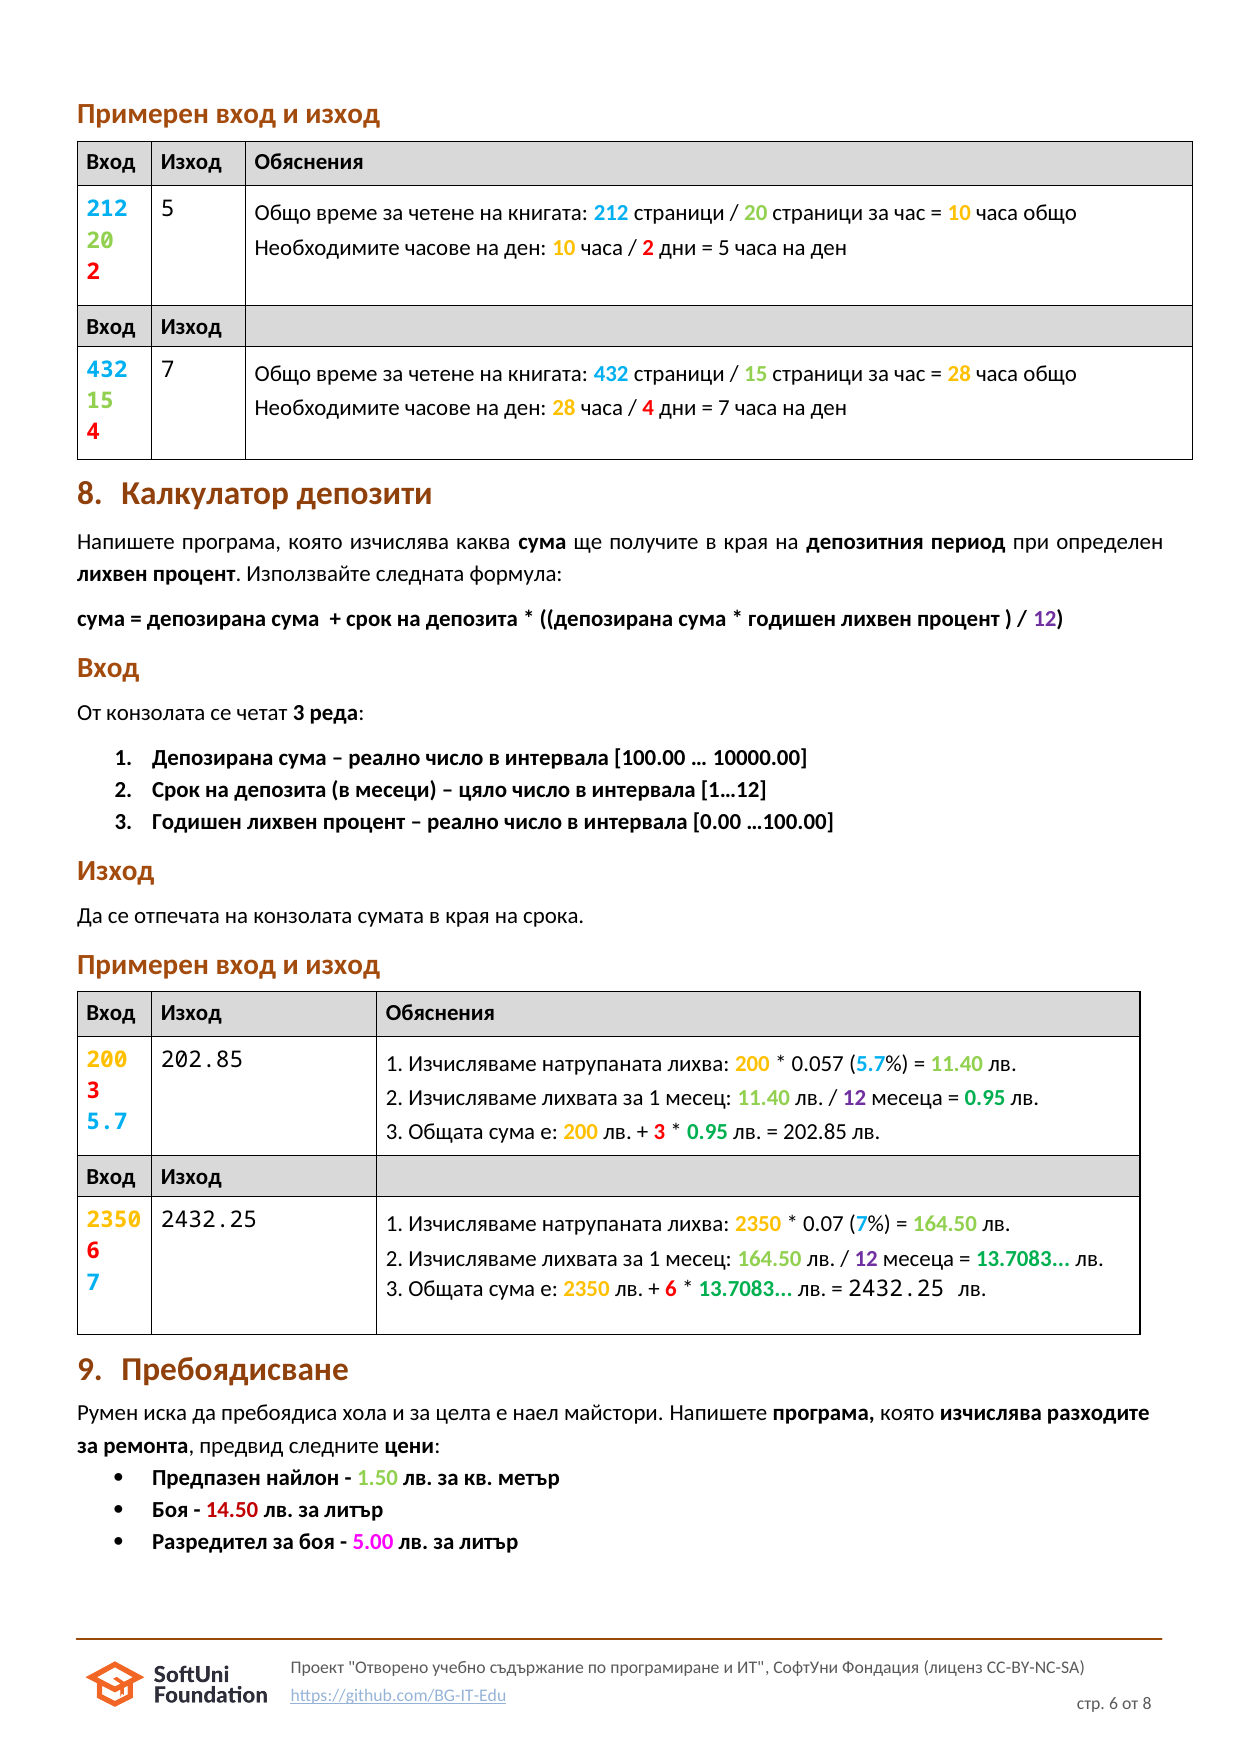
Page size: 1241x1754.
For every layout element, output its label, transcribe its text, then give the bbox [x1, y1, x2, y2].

list Депозирана сума – реално число в интервала [100.00 … 10000.00] [114, 743, 1163, 771]
table_cell 1. Изчисляваме натрупаната лихва: 200 * 0.057 (5.7%) = 11.40 лв. 2. Изчисляваме лихвата за 1 месец: 11.40 лв. / 12 месеца = 0.95 лв. 3. Общата сума е: 200 лв. + 3 * 0.95 лв. = 202.85 лв. [377, 1037, 1139, 1155]
subtitle Примерен вход и изход [77, 95, 1163, 131]
list Срок на депозита (в месеци) – цяло число в интервала [1…12] [114, 775, 1163, 803]
table_cell Вход [78, 1156, 151, 1196]
table_cell 212 20 2 [78, 186, 151, 305]
table_cell Изход [152, 306, 245, 346]
subtitle Изход [77, 852, 1163, 887]
table_cell Вход [78, 306, 151, 346]
list Разредител за боя - 5.00 лв. за литър [114, 1527, 1163, 1555]
table_cell Изход [152, 1156, 376, 1196]
table_cell 5 [152, 186, 245, 305]
table_header Обяснения [377, 992, 1139, 1036]
subtitle Пребоядисване [77, 1348, 1163, 1388]
table_cell [377, 1156, 1139, 1196]
table_header Обяснения [246, 142, 1192, 185]
subtitle Вход [77, 649, 1163, 684]
table_cell 2350 6 7 [78, 1197, 151, 1334]
table_header Вход [78, 992, 151, 1036]
table_cell 202.85 [152, 1037, 376, 1155]
text Румен иска да пребоядиса хола и за целта е наел майстори. Напишете програма, която изчислява разходите за ремонта, предвид следните цени: [77, 1398, 1163, 1459]
table_header Изход [152, 992, 376, 1036]
table_cell Общо време за четене на книгата: 212 страници / 20 страници за час = 10 часа общо Необходимите часове на ден: 10 часа / 2 дни = 5 часа на ден [246, 186, 1192, 305]
table_cell [246, 306, 1192, 346]
subtitle Калкулатор депозити [77, 472, 1163, 513]
table_cell Общо време за четене на книгата: 432 страници / 15 страници за час = 28 часа общо Необходимите часове на ден: 28 часа / 4 дни = 7 часа на ден [246, 347, 1192, 458]
list Предпазен найлон - 1.50 лв. за кв. метър [114, 1463, 1163, 1491]
table_header Изход [152, 142, 245, 185]
text От конзолата се четат 3 реда: [77, 698, 1163, 726]
table_cell 200 3 5.7 [78, 1037, 151, 1155]
table_cell 7 [152, 347, 245, 458]
text Напишете програма, която изчислява каква сума ще получите в края на депозитния период при определен лихвен процент. Използвайте следната формула: [77, 527, 1163, 587]
picture [85, 1661, 267, 1707]
table_cell 432 15 4 [78, 347, 151, 458]
subtitle Примерен вход и изход [77, 946, 1163, 981]
table_header Вход [78, 142, 151, 185]
text сума = депозирана сума + срок на депозита * ((депозирана сума * годишен лихвен процент ) / 12) [77, 604, 1163, 632]
text Да се отпечата на конзолата сумата в края на срока. [77, 901, 1163, 929]
table_cell 1. Изчисляваме натрупаната лихва: 2350 * 0.07 (7%) = 164.50 лв. 2. Изчисляваме лихвата за 1 месец: 164.50 лв. / 12 месеца = 13.7083... лв. 3. Общата сума е: 2350 лв. + 6 * 13.7083... лв. = 2432.25 лв. [377, 1197, 1139, 1334]
table_cell 2432.25 [152, 1197, 376, 1334]
list Боя - 14.50 лв. за литър [114, 1495, 1163, 1523]
list Годишен лихвен процент – реално число в интервала [0.00 …100.00] [114, 807, 1163, 835]
